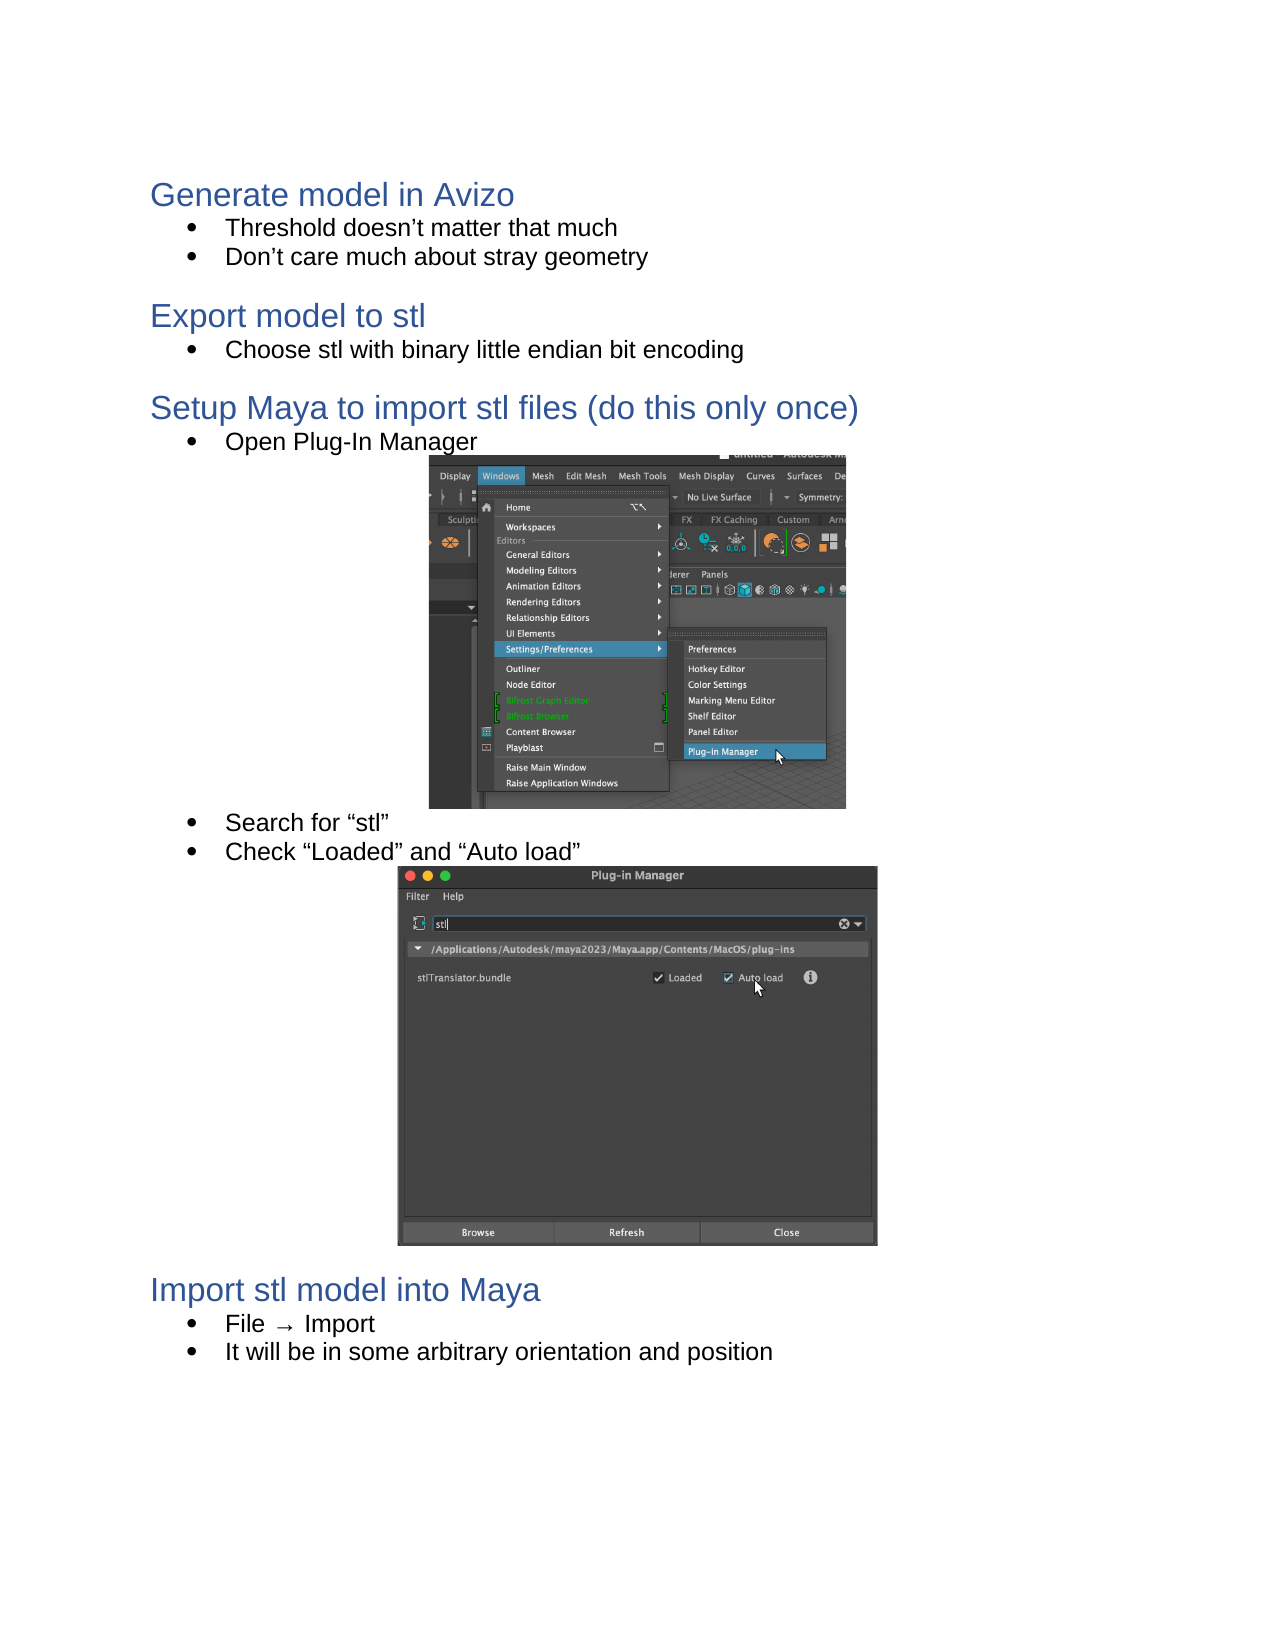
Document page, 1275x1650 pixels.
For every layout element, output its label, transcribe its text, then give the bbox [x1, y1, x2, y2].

list Check “Loaded” and “Auto load” [187, 837, 1125, 866]
list It will be in some arbitrary orientation and position [187, 1337, 1125, 1366]
list Don’t care much about stray geometry [187, 242, 1125, 271]
list Threshold doesn’t matter that much [187, 213, 1125, 242]
picture [397, 866, 878, 1246]
picture [428, 455, 847, 809]
list Choose stl with binary little endian bit encoding [187, 334, 1125, 363]
subtitle Generate model in Avizo [150, 175, 1125, 213]
list Search for “stl” [187, 808, 1125, 837]
subtitle Import stl model into Maya [150, 1270, 1125, 1308]
list File → Import [187, 1308, 1125, 1337]
list Open Plug-In Manager [187, 427, 1125, 456]
subtitle Export model to stl [150, 296, 1125, 334]
subtitle Setup Maya to import stl files (do this only once) [150, 388, 1125, 427]
